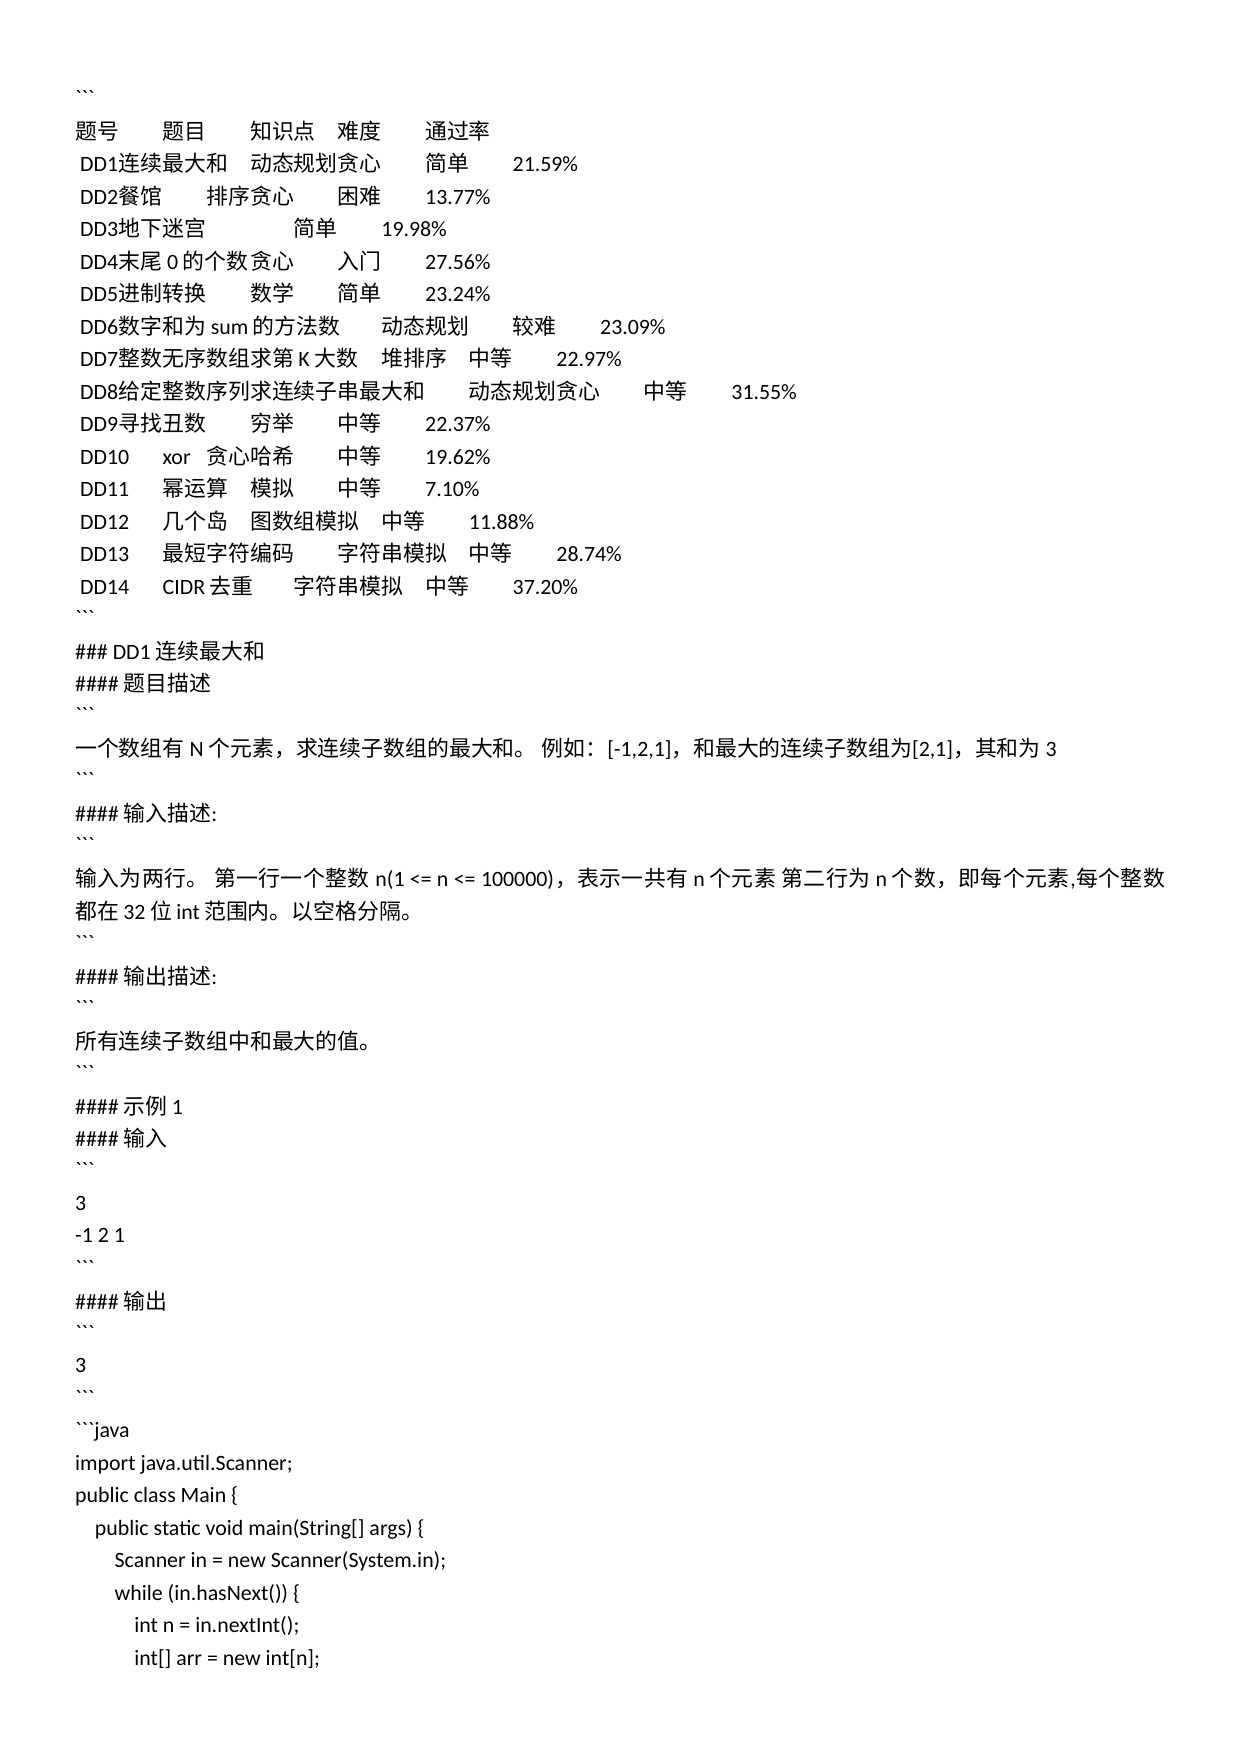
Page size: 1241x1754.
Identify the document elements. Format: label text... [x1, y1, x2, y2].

text #### 输出 [75, 1283, 1165, 1316]
text while (in.hasNext()) { [75, 1576, 1165, 1608]
text 3 [75, 1348, 1165, 1381]
text DD10 xor 贪心哈希 中等 19.62% [75, 438, 1165, 471]
text 所有连续子数组中和最大的值。 [75, 1023, 1165, 1056]
text #### 输入 [75, 1121, 1165, 1153]
text 题号 题目 知识点 难度 通过率 [75, 113, 1165, 146]
text ``` [75, 1056, 1165, 1088]
text ``` [75, 1381, 1165, 1413]
text DD1 连续最大和 动态规划贪心 简单 21.59% [75, 146, 1165, 178]
text int[] arr = new int[n]; [75, 1641, 1165, 1673]
text ``` [75, 763, 1165, 796]
text ### DD1 连续最大和 [75, 633, 1165, 666]
text #### 输入描述: [75, 796, 1165, 828]
text ``` [75, 926, 1165, 958]
text DD8 给定整数序列求连续子串最大和 动态规划贪心 中等 31.55% [75, 373, 1165, 406]
text ``` [75, 1316, 1165, 1348]
text DD13 最短字符编码 字符串模拟 中等 28.74% [75, 536, 1165, 568]
text DD11 幂运算 模拟 中等 7.10% [75, 471, 1165, 503]
text Scanner in = new Scanner(System.in); [75, 1543, 1165, 1576]
text ```java [75, 1413, 1165, 1446]
text ``` [75, 828, 1165, 861]
text -1 2 1 [75, 1218, 1165, 1251]
text DD12 几个岛 图数组模拟 中等 11.88% [75, 503, 1165, 536]
text ``` [75, 991, 1165, 1023]
text #### 题目描述 [75, 666, 1165, 698]
text ``` [75, 81, 1165, 113]
text DD6 数字和为sum的方法数 动态规划 较难 23.09% [75, 308, 1165, 341]
text DD4 末尾0的个数 贪心 入门 27.56% [75, 243, 1165, 276]
text ``` [75, 601, 1165, 633]
text ``` [75, 1153, 1165, 1186]
text import java.util.Scanner; [75, 1446, 1165, 1478]
text DD14 CIDR去重 字符串模拟 中等 37.20% [75, 568, 1165, 601]
text DD7 整数无序数组求第K大数 堆排序 中等 22.97% [75, 341, 1165, 373]
text DD2 餐馆 排序贪心 困难 13.77% [75, 178, 1165, 211]
text ``` [75, 1251, 1165, 1283]
text 3 [75, 1186, 1165, 1218]
text #### 示例1 [75, 1088, 1165, 1121]
text #### 输出描述: [75, 958, 1165, 991]
text 一个数组有 N 个元素，求连续子数组的最大和。 例如：[-1,2,1]，和最大的连续子数组为[2,1]，其和为 3 [75, 731, 1165, 763]
text int n = in.nextInt(); [75, 1608, 1165, 1641]
text DD3 地下迷宫 简单 19.98% [75, 211, 1165, 243]
text DD5 进制转换 数学 简单 23.24% [75, 276, 1165, 308]
text 输入为两行。 第一行一个整数n(1 <= n <= 100000)，表示一共有n个元素 第二行为n个数，即每个元素,每个整数都在32位int范围内。以空格分隔。 [75, 861, 1165, 926]
text public static void main(String[] args) { [75, 1511, 1165, 1543]
text ``` [75, 698, 1165, 731]
text public class Main { [75, 1478, 1165, 1511]
text DD9 寻找丑数 穷举 中等 22.37% [75, 406, 1165, 438]
